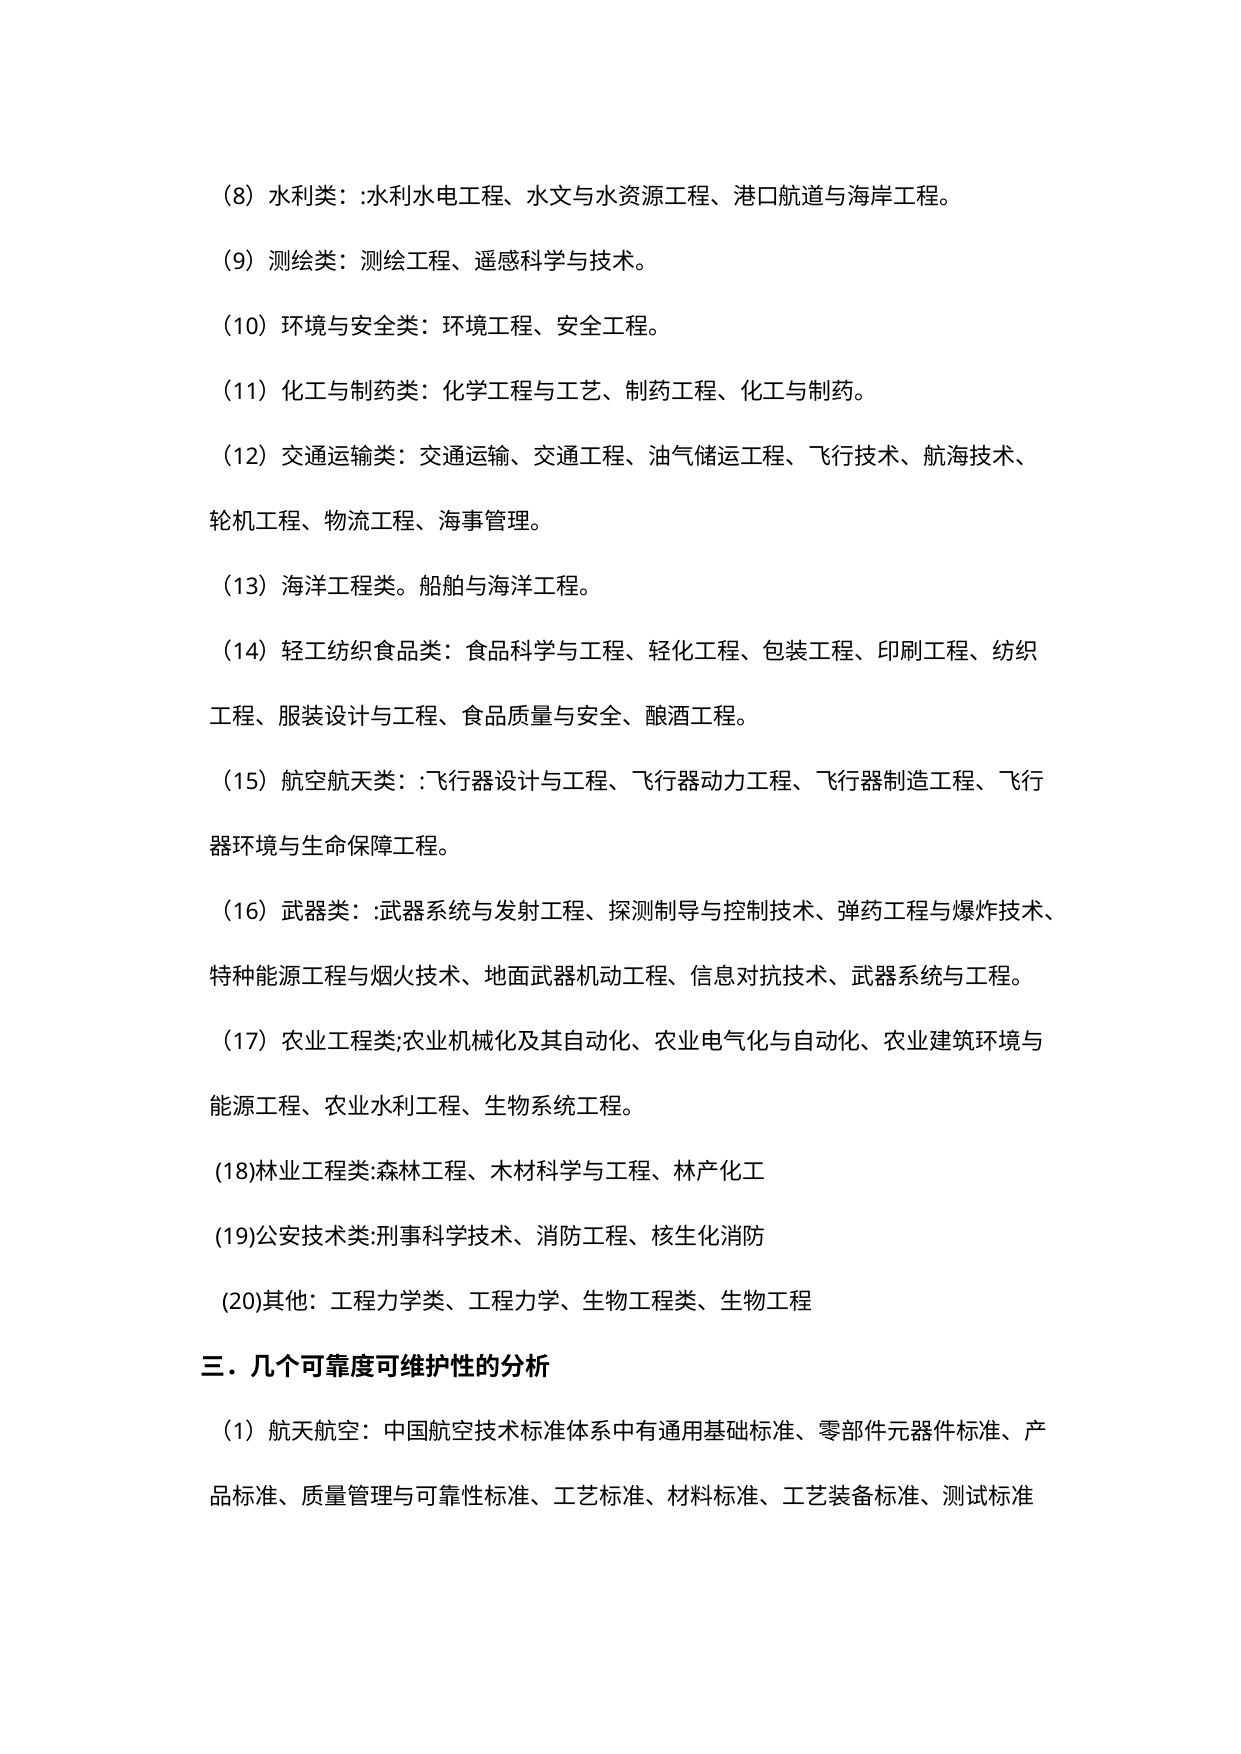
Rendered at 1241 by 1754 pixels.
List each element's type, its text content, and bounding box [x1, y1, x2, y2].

text (20)其他：工程力学类、工程力学、生物工程类、生物工程 [187, 1267, 1053, 1332]
text （8）水利类：:水利水电工程、水文与水资源工程、港口航道与海岸工程。 （9）测绘类：测绘工程、遥感科学与技术。 （10）环境与安全类：环境工程、安全工程。 （11）化工与制药类：化学工程与工艺、制药工程、化工与制药。 （12）交通运输类：交通运输、交通工程、油气储运工程、飞行技术、航海技术、轮机工程、物流工程、海事管理。 （13）海洋工程类。船舶与海洋工程。 （14）轻工纺织食品类：食品科学与工程、轻化工程、包装工程、印刷工程、纺织工程、服装设计与工程、食品质量与安全、酿酒工程。 （15）航空航天类：:飞行器设计与工程、飞行器动力工程、飞行器制造工程、飞行器环境与生命保障工程。 （16）武器类：:武器系统与发射工程、探测制导与控制技术、弹药工程与爆炸技术、特种能源工程与烟火技术、地面武器机动工程、信息对抗技术、武器系统与工程。 （17）农业工程类;农业机械化及其自动化、农业电气化与自动化、农业建筑环境与能源工程、农业水利工程、生物系统工程。 (18)林业工程类:森林工程、木材科学与工程、林产化工 (19)公安技术类:刑事科学技术、消防工程、核生化消防 [209, 162, 1053, 1267]
text 三．几个可靠度可维护性的分析 [187, 1332, 1053, 1397]
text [209, 1397, 1053, 1527]
